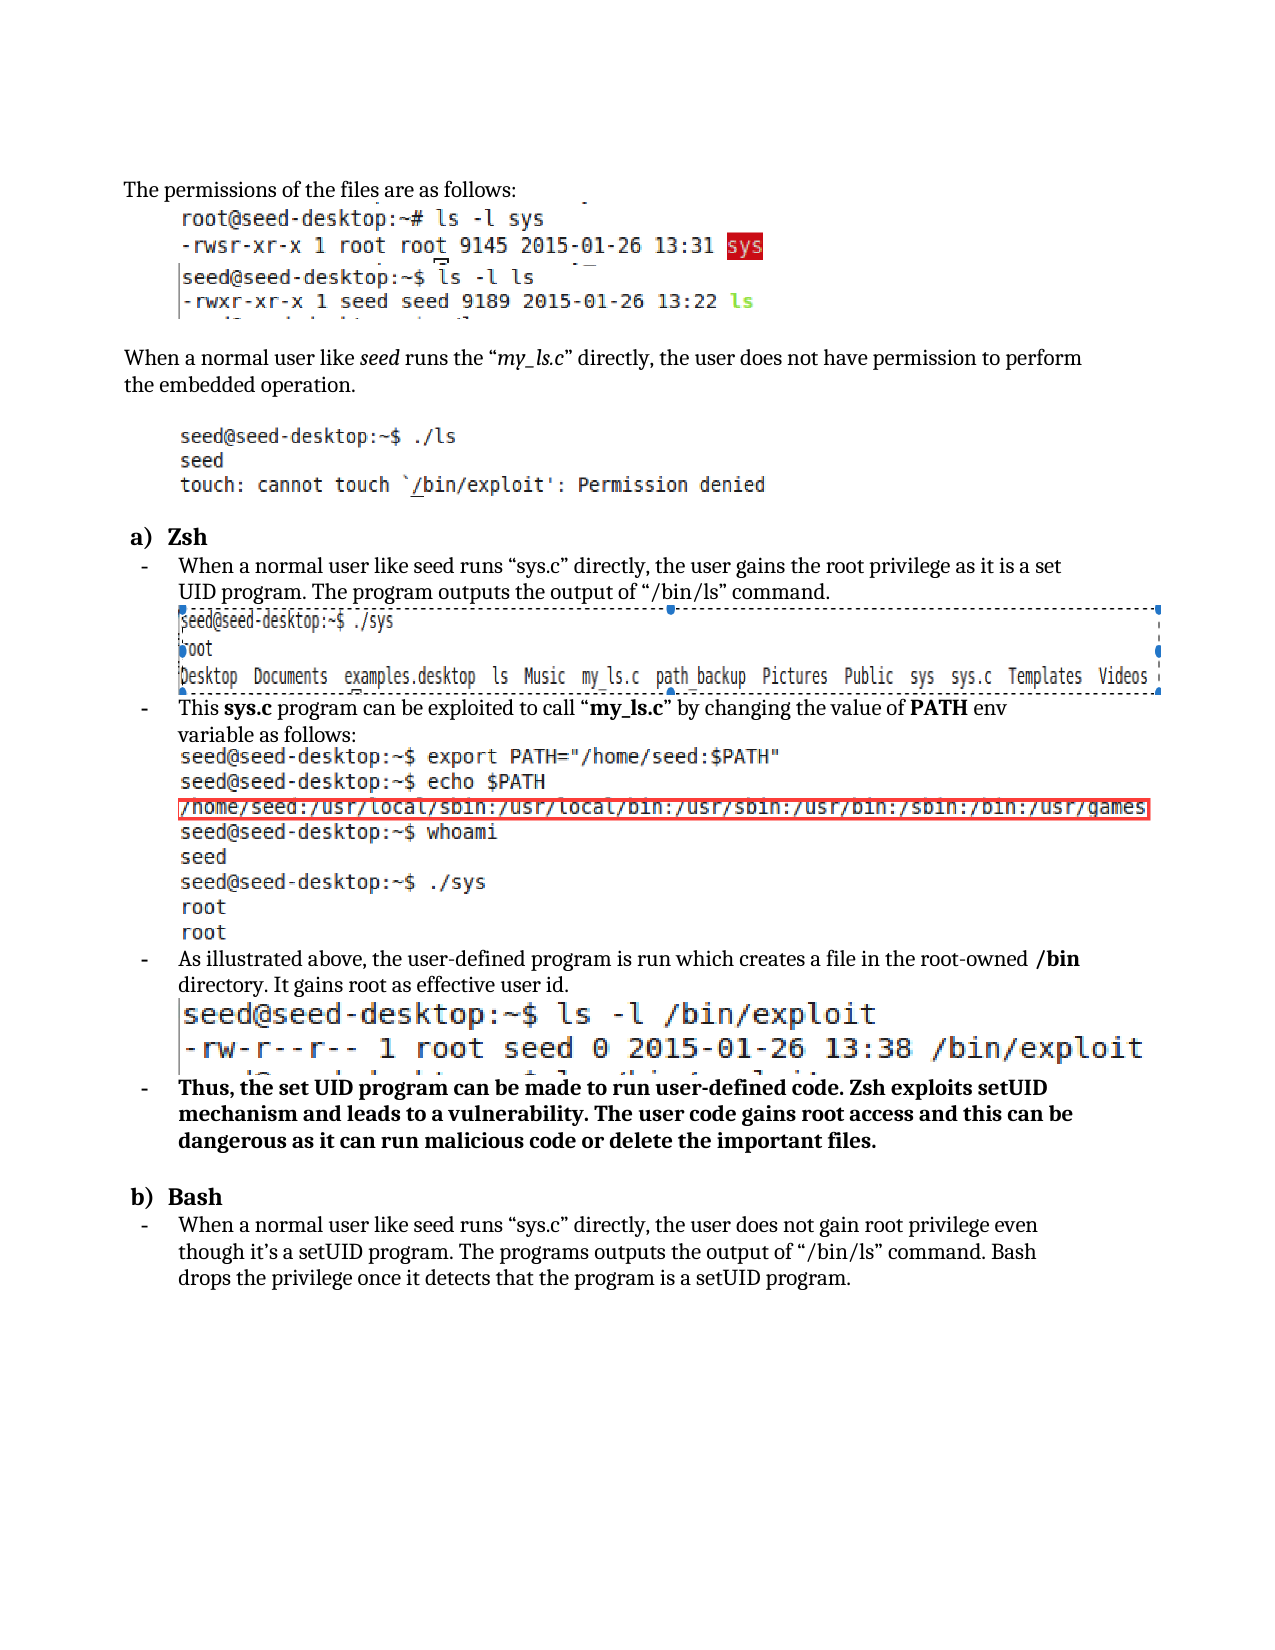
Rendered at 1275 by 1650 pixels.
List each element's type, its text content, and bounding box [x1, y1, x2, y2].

list As illustrated above, the user-defined program is run which creates a file in the root-owned /bin directory. It gains root as effective user id. [141, 945, 1087, 998]
list When a normal user like seed runs “sys.c” directly, the user does not gain root privilege even though it’s a setUID program. The programs outputs the output of “/bin/ls” command. Bash drops the privilege once it detects that the program is a setUID program. [141, 1211, 1087, 1291]
picture [178, 998, 1167, 1075]
list Thus, the set UID program can be made to run user-defined code. Zsh exploits setUID mechanism and leads to a vulnerability. The user code gains root access and this can be dangerous as it can run malicious code or delete the important files. [141, 1074, 1087, 1154]
picture [178, 605, 1161, 695]
picture [178, 424, 775, 497]
list Bash [130, 1183, 1087, 1211]
list This sys.c program can be exploited to call “my_ls.c” by changing the value of PATH env variable as follows: [141, 694, 1087, 748]
list Zsh [130, 523, 1087, 552]
picture [178, 202, 778, 319]
picture [178, 747, 1162, 945]
text The permissions of the files are as follows: [103, 176, 1087, 203]
list When a normal user like seed runs “sys.c” directly, the user gains the root privilege as it is a set UID program. The program outputs the output of “/bin/ls” command. [141, 552, 1087, 606]
text When a normal user like seed runs the “my_ls.c” directly, the user does not have permission to perform the embedded operation. [124, 345, 1087, 398]
